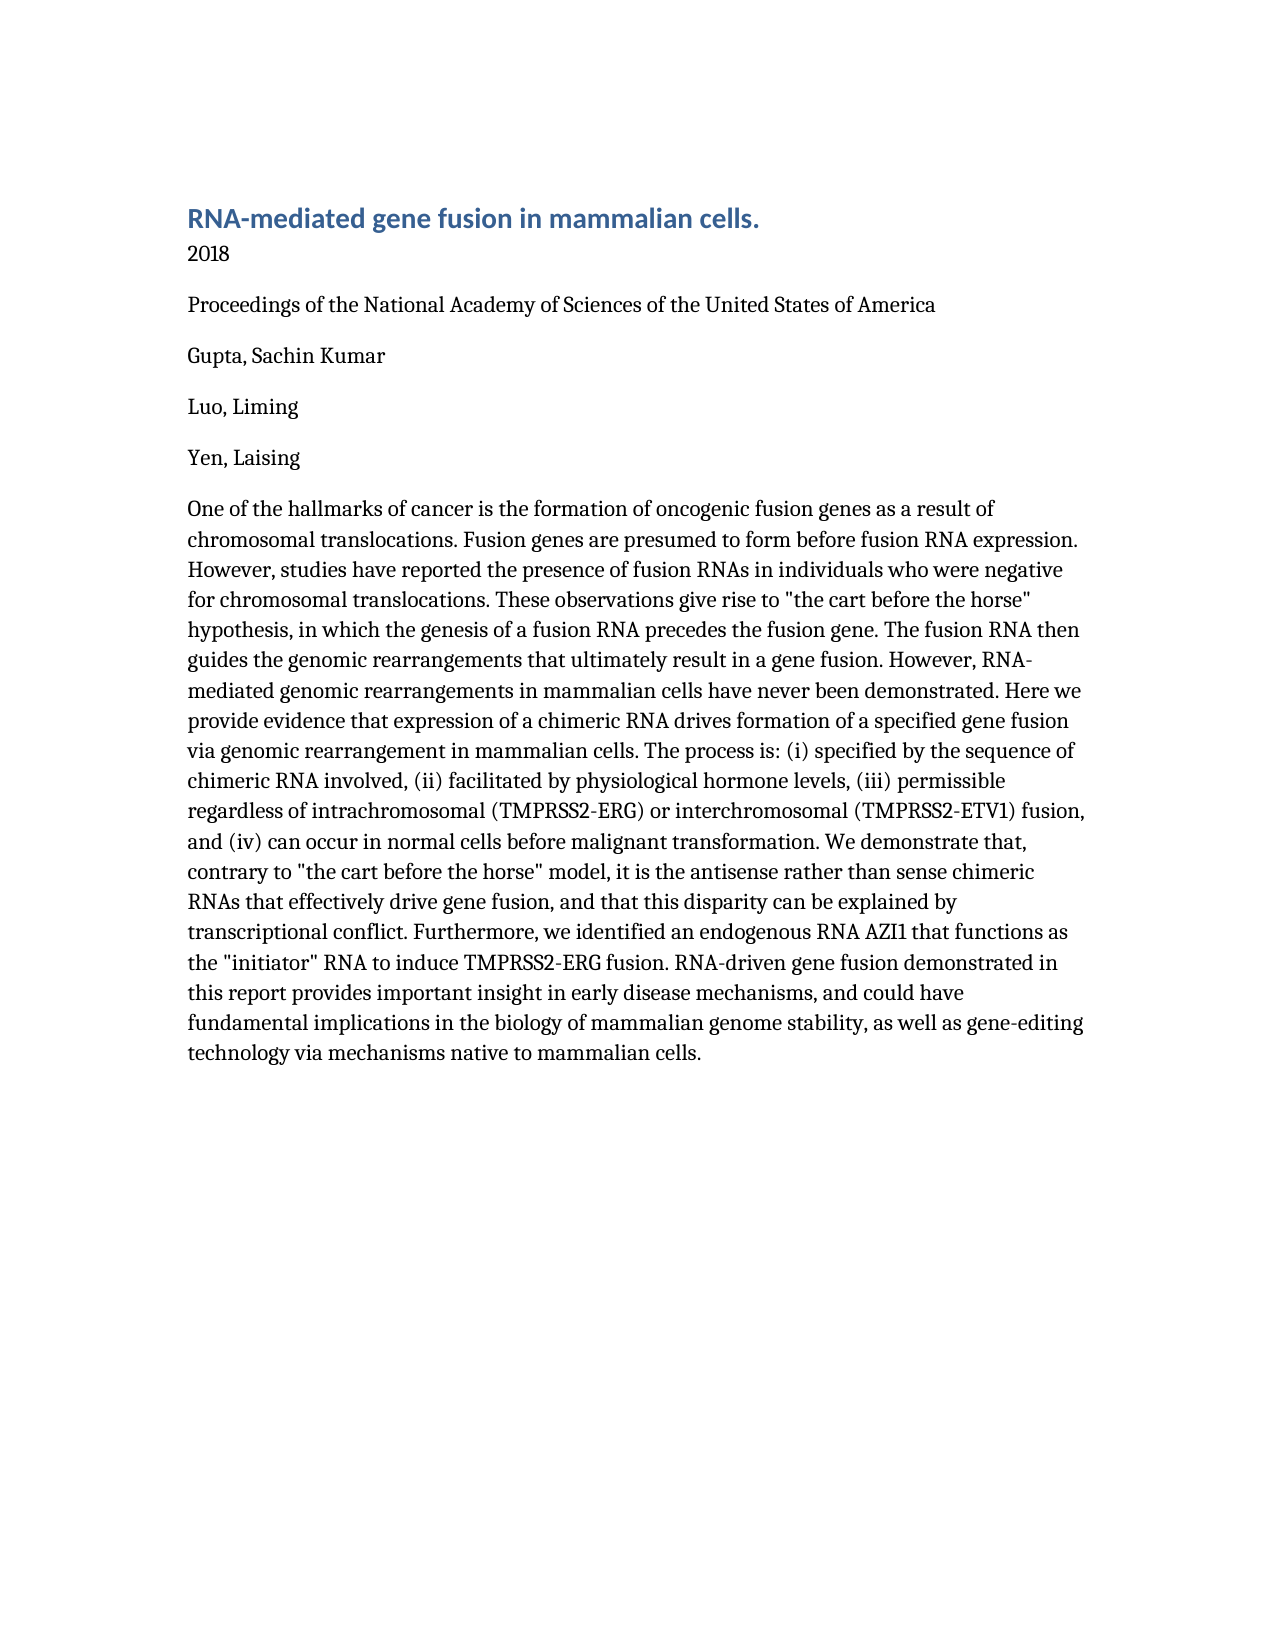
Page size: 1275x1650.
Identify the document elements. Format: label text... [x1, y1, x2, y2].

text Luo, Liming [187, 394, 1087, 420]
text Yen, Laising [187, 445, 1087, 471]
text Proceedings of the National Academy of Sciences of the United States of America [187, 292, 1087, 318]
text One of the hallmarks of cancer is the formation of oncogenic fusion genes as a result of chromosomal translocations. Fusion genes are presumed to form before fusion RNA expression. However, studies have reported the presence of fusion RNAs in individuals who were negative for chromosomal translocations. These observations give rise to "the cart before the horse" hypothesis, in which the genesis of a fusion RNA precedes the fusion gene. The fusion RNA then guides the genomic rearrangements that ultimately result in a gene fusion. However, RNA-mediated genomic rearrangements in mammalian cells have never been demonstrated. Here we provide evidence that expression of a chimeric RNA drives formation of a specified gene fusion via genomic rearrangement in mammalian cells. The process is: (i) specified by the sequence of chimeric RNA involved, (ii) facilitated by physiological hormone levels, (iii) permissible regardless of intrachromosomal (TMPRSS2-ERG) or interchromosomal (TMPRSS2-ETV1) fusion, and (iv) can occur in normal cells before malignant transformation. We demonstrate that, contrary to "the cart before the horse" model, it is the antisense rather than sense chimeric RNAs that effectively drive gene fusion, and that this disparity can be explained by transcriptional conflict. Furthermore, we identified an endogenous RNA AZI1 that functions as the "initiator" RNA to induce TMPRSS2-ERG fusion. RNA-driven gene fusion demonstrated in this report provides important insight in early disease mechanisms, and could have fundamental implications in the biology of mammalian genome stability, as well as gene-editing technology via mechanisms native to mammalian cells. [187, 496, 1087, 1066]
subtitle RNA-mediated gene fusion in mammalian cells. [187, 200, 1087, 236]
text 2018 [187, 241, 1087, 267]
text Gupta, Sachin Kumar [187, 343, 1087, 369]
